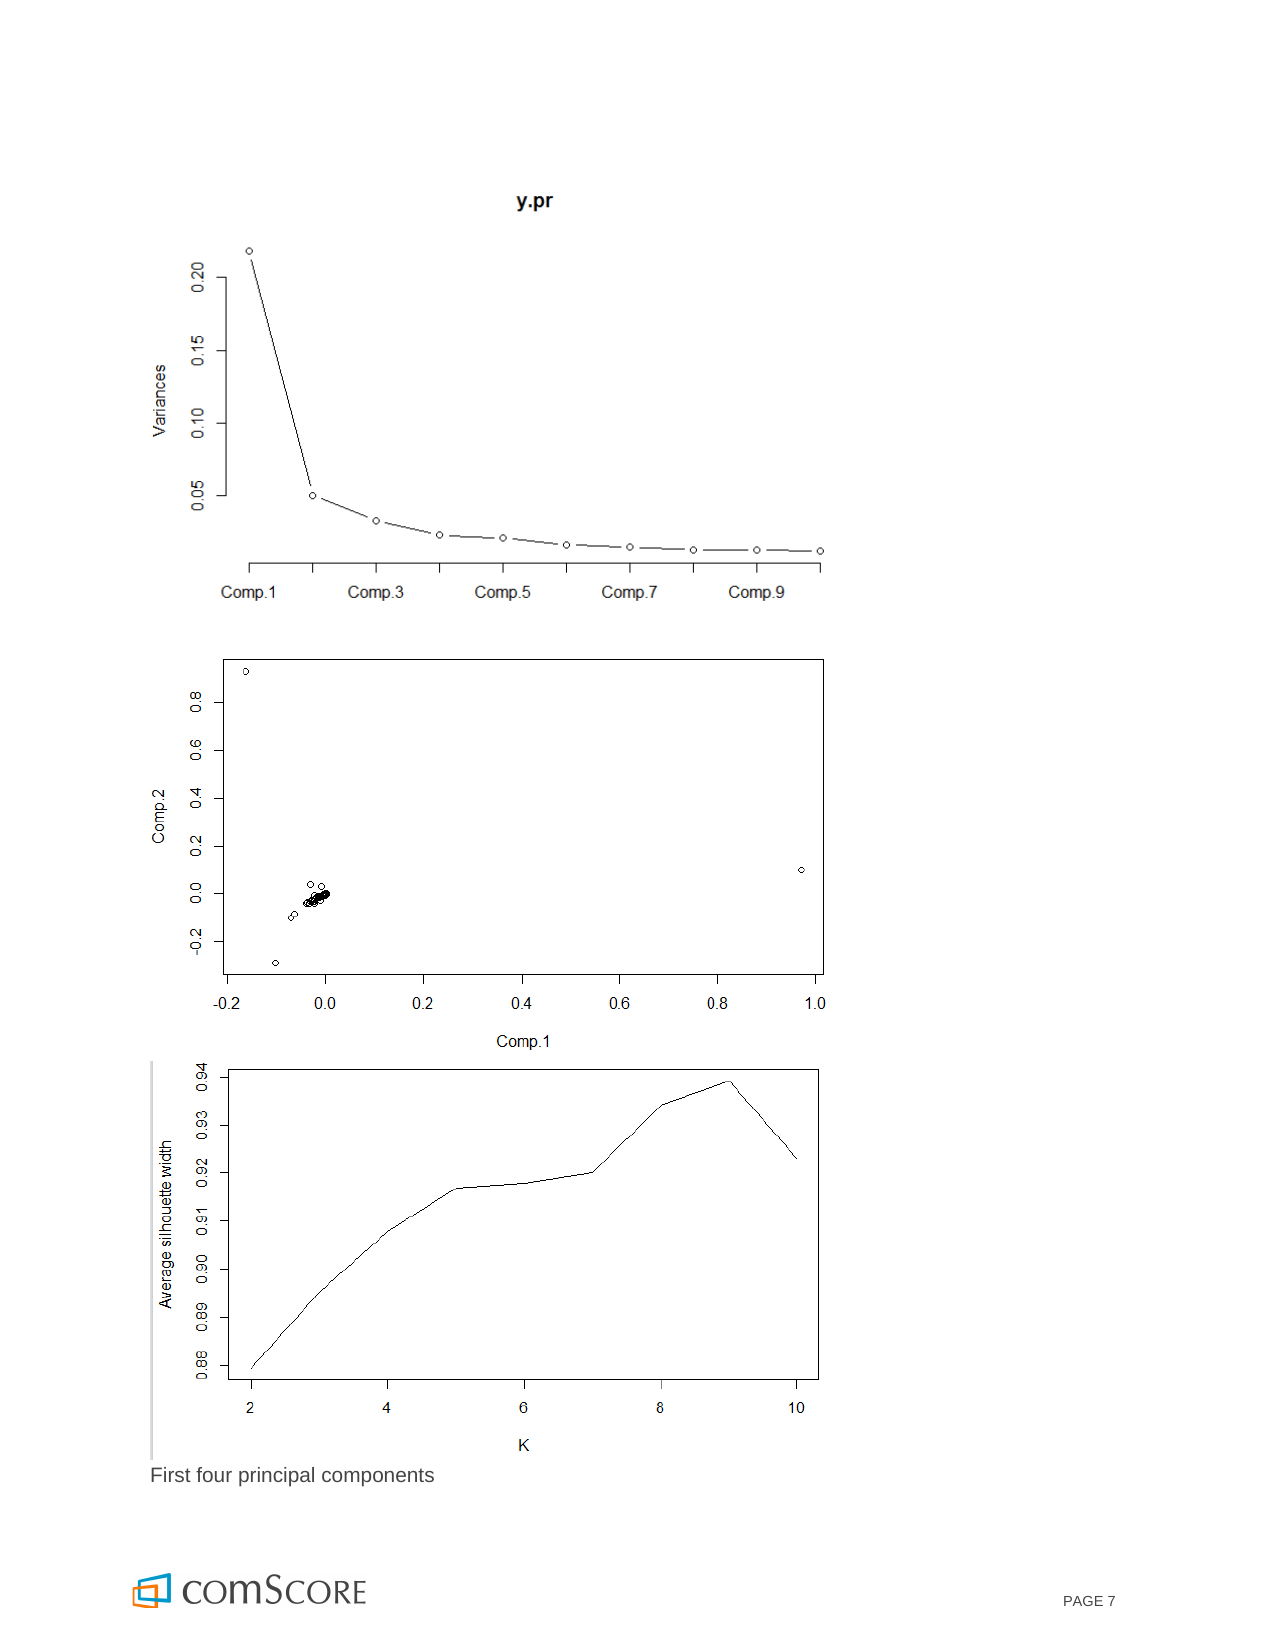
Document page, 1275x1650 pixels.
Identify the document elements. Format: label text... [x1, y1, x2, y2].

text First four principal components [150, 1463, 1125, 1487]
picture [150, 1061, 840, 1460]
picture [150, 187, 847, 620]
picture [150, 650, 851, 1058]
picture [132, 1573, 366, 1608]
